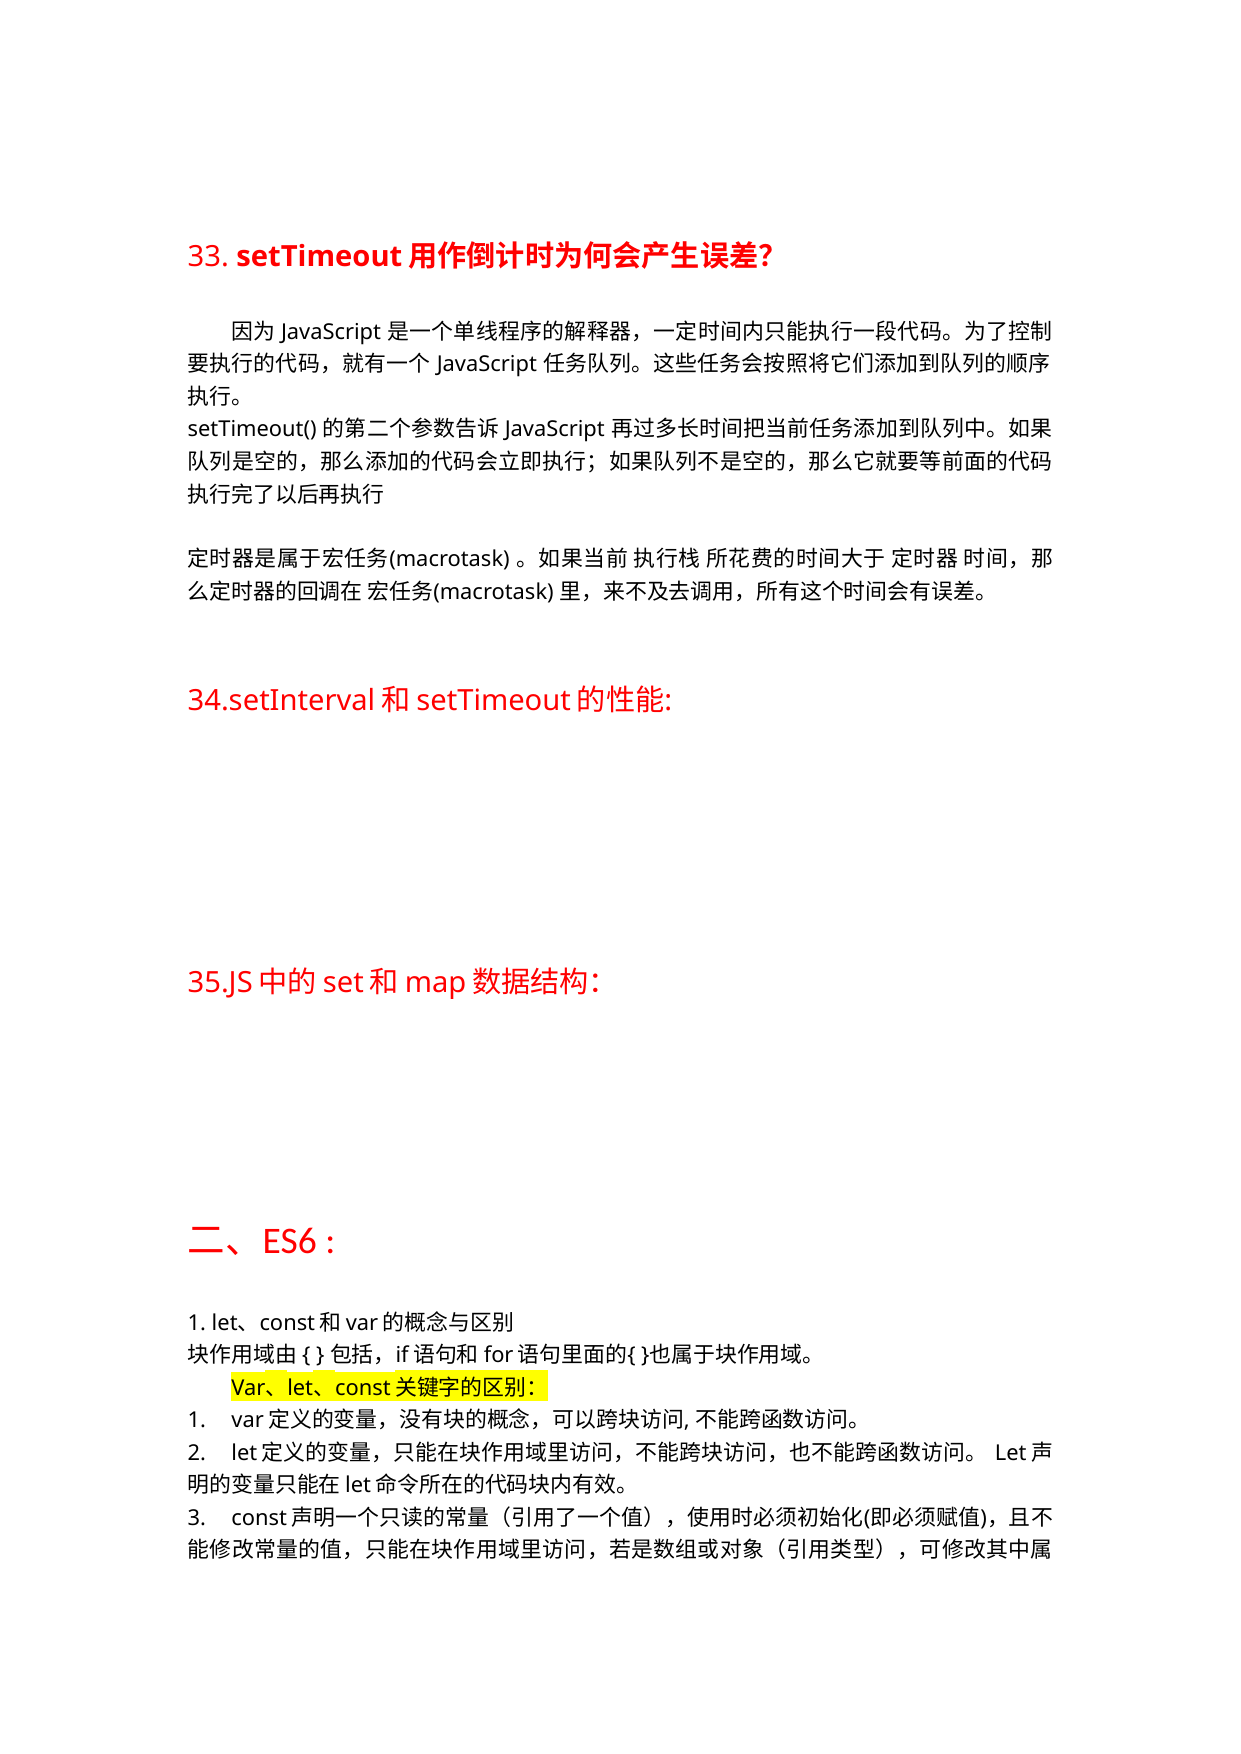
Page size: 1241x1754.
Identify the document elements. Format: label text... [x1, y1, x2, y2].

subtitle 35.JS中的set和map数据结构： [187, 947, 1053, 1012]
text 1. let、const和var的概念与区别 [187, 1304, 1053, 1337]
subtitle 33. setTimeout用作倒计时为何会产生误差？ [187, 222, 1053, 287]
text 1. var定义的变量，没有块的概念，可以跨块访问, 不能跨函数访问。 [187, 1402, 1053, 1434]
text 定时器是属于宏任务(macrotask) 。如果当前 执行栈 所花费的时间大于 定时器 时间，那么定时器的回调在 宏任务(macrotask) 里，来不及去调用，所有这个时间会有误差。 [187, 541, 1053, 606]
text setTimeout() 的第二个参数告诉 JavaScript 再过多长时间把当前任务添加到队列中。如果队列是空的，那么添加的代码会立即执行；如果队列不是空的，那么它就要等前面的代码执行完了以后再执行 [187, 411, 1053, 509]
subtitle 二、ES6 : [187, 1205, 1053, 1270]
text 块作用域由 { } 包括，if语句和 for语句里面的{ }也属于块作用域。 [187, 1337, 1053, 1369]
text 因为 JavaScript 是一个单线程序的解释器，一定时间内只能执行一段代码。为了控制要执行的代码，就有一个 JavaScript 任务队列。这些任务会按照将它们添加到队列的顺序执行。 [187, 314, 1053, 411]
subtitle 34.setInterval和setTimeout的性能: [187, 666, 1053, 731]
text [187, 1499, 1053, 1564]
text 2. let定义的变量，只能在块作用域里访问，不能跨块访问，也不能跨函数访问。 Let声明的变量只能在let命令所在的代码块内有效。 [187, 1434, 1053, 1499]
text Var、let、const关键字的区别： [187, 1369, 1053, 1402]
